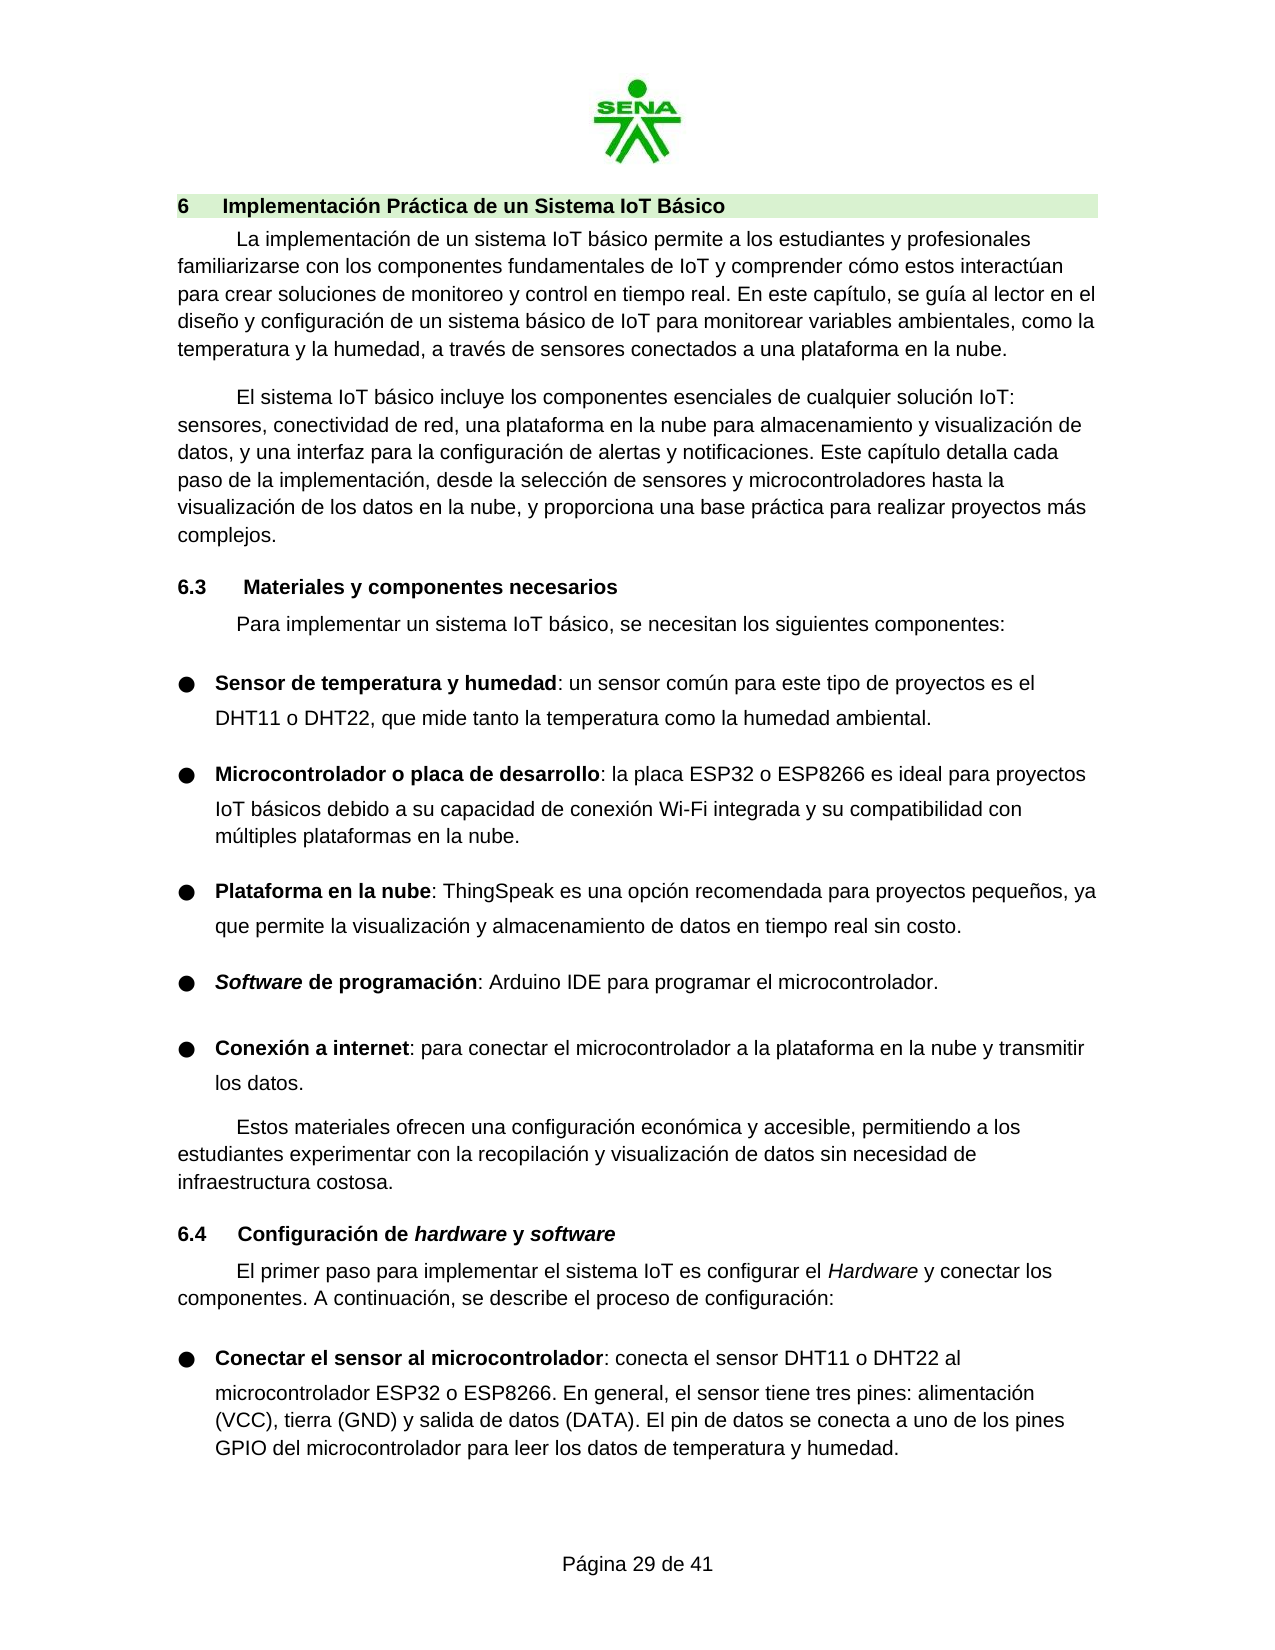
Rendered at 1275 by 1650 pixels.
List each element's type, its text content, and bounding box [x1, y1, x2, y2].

subtitle Configuración de hardware y software [177, 1222, 1098, 1246]
list Conexión a internet: para conectar el microcontrolador a la plataforma en la nube y transmitir los datos. [177, 1024, 1098, 1094]
picture [588, 73, 687, 171]
subtitle Implementación Práctica de un Sistema IoT Básico [177, 194, 1098, 218]
list Plataforma en la nube: ThingSpeak es una opción recomendada para proyectos pequeños, ya que permite la visualización y almacenamiento de datos en tiempo real sin costo. [177, 868, 1098, 938]
subtitle Materiales y componentes necesarios [177, 575, 1098, 599]
list Microcontrolador o placa de desarrollo: la placa ESP32 o ESP8266 es ideal para proyectos IoT básicos debido a su capacidad de conexión Wi-Fi integrada y su compatibilidad con múltiples plataformas en la nube. [177, 750, 1098, 848]
text El sistema IoT básico incluye los componentes esenciales de cualquier solución IoT: sensores, conectividad de red, una plataforma en la nube para almacenamiento y visualización de datos, y una interfaz para la configuración de alertas y notificaciones. Este capítulo detalla cada paso de la implementación, desde la selección de sensores y microcontroladores hasta la visualización de los datos en la nube, y proporciona una base práctica para realizar proyectos más complejos. [177, 385, 1098, 546]
list Sensor de temperatura y humedad: un sensor común para este tipo de proyectos es el DHT11 o DHT22, que mide tanto la temperatura como la humedad ambiental. [177, 660, 1098, 730]
text La implementación de un sistema IoT básico permite a los estudiantes y profesionales familiarizarse con los componentes fundamentales de IoT y comprender cómo estos interactúan para crear soluciones de monitoreo y control en tiempo real. En este capítulo, se guía al lector en el diseño y configuración de un sistema básico de IoT para monitorear variables ambientales, como la temperatura y la humedad, a través de sensores conectados a una plataforma en la nube. [177, 227, 1098, 361]
text Para implementar un sistema IoT básico, se necesitan los siguientes componentes: [177, 611, 1098, 635]
list Software de programación: Arduino IDE para programar el microcontrolador. [177, 958, 1098, 1001]
text Estos materiales ofrecen una configuración económica y accesible, permitiendo a los estudiantes experimentar con la recopilación y visualización de datos sin necesidad de infraestructura costosa. [177, 1114, 1098, 1193]
